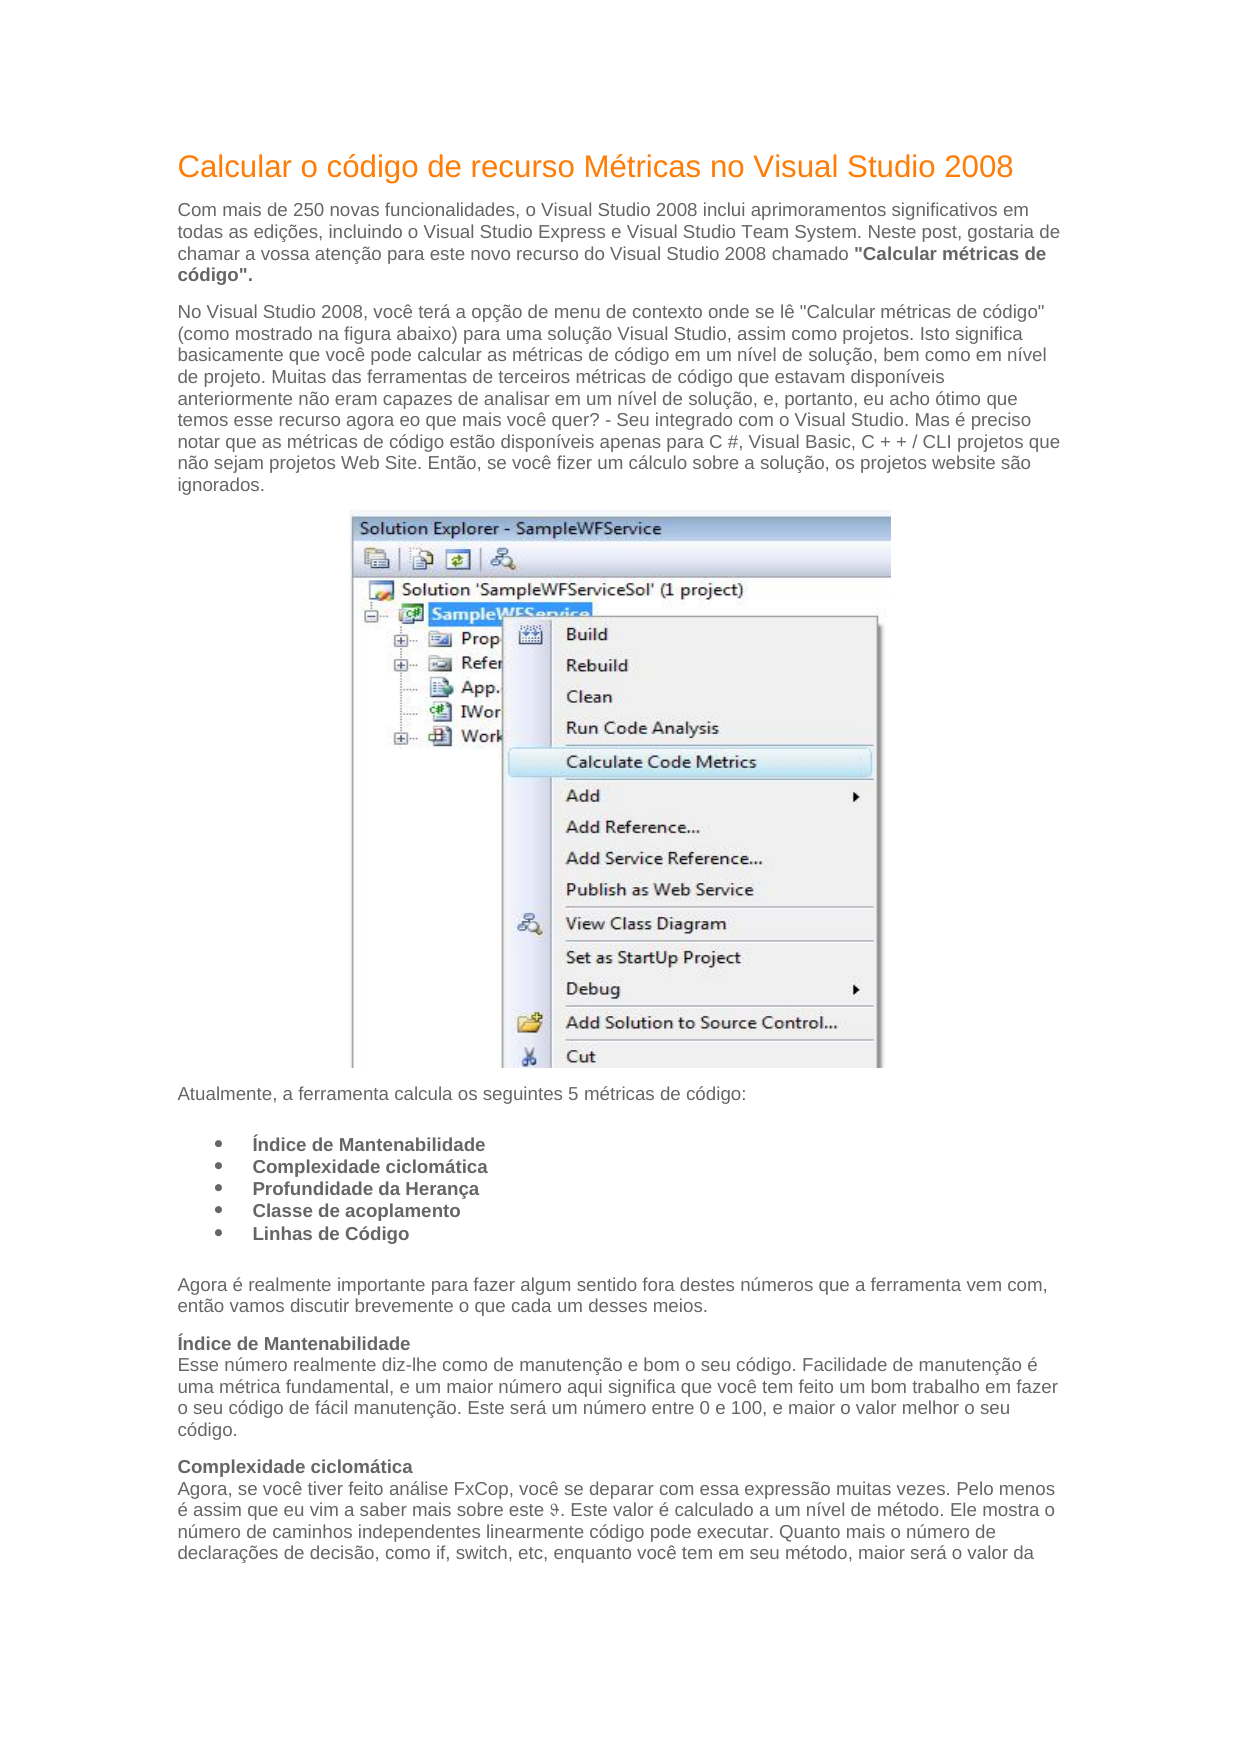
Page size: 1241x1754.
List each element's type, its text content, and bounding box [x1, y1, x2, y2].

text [177, 1456, 1063, 1564]
text Atualmente, a ferramenta calcula os seguintes 5 métricas de código: [177, 1083, 1063, 1105]
list Profundidade da Herança [215, 1178, 1063, 1200]
list Complexidade ciclomática [215, 1156, 1063, 1178]
list Índice de Mantenabilidade [215, 1134, 1063, 1156]
picture [349, 510, 891, 1068]
list Classe de acoplamento [215, 1200, 1063, 1222]
text Agora é realmente importante para fazer algum sentido fora destes números que a ferramenta vem com, então vamos discutir brevemente o que cada um desses meios. [177, 1273, 1063, 1317]
text Índice de Mantenabilidade Esse número realmente diz-lhe como de manutenção e bom o seu código. Facilidade de manutenção é uma métrica fundamental, e um maior número aqui significa que você tem feito um bom trabalho em fazer o seu código de fácil manutenção. Este será um número entre 0 e 100, e maior o valor melhor o seu código. [177, 1332, 1063, 1440]
text Calcular o código de recurso Métricas no Visual Studio 2008 [177, 148, 1063, 183]
list Linhas de Código [215, 1222, 1063, 1244]
text Com mais de 250 novas funcionalidades, o Visual Studio 2008 inclui aprimoramentos significativos em todas as edições, incluindo o Visual Studio Express e Visual Studio Team System. Neste post, gostaria de chamar a vossa atenção para este novo recurso do Visual Studio 2008 chamado "Calcular métricas de código". [177, 199, 1063, 285]
text No Visual Studio 2008, você terá a opção de menu de contexto onde se lê "Calcular métricas de código" (como mostrado na figura abaixo) para uma solução Visual Studio, assim como projetos. Isto significa basicamente que você pode calcular as métricas de código em um nível de solução, bem como em nível de projeto. Muitas das ferramentas de terceiros métricas de código que estavam disponíveis anteriormente não eram capazes de analisar em um nível de solução, e, portanto, eu acho ótimo que temos esse recurso agora eo que mais você quer? - Seu integrado com o Visual Studio. Mas é preciso notar que as métricas de código estão disponíveis apenas para C #, Visual Basic, C + + / CLI projetos que não sejam projetos Web Site. Então, se você fizer um cálculo sobre a solução, os projetos website são ignorados. [177, 301, 1063, 495]
